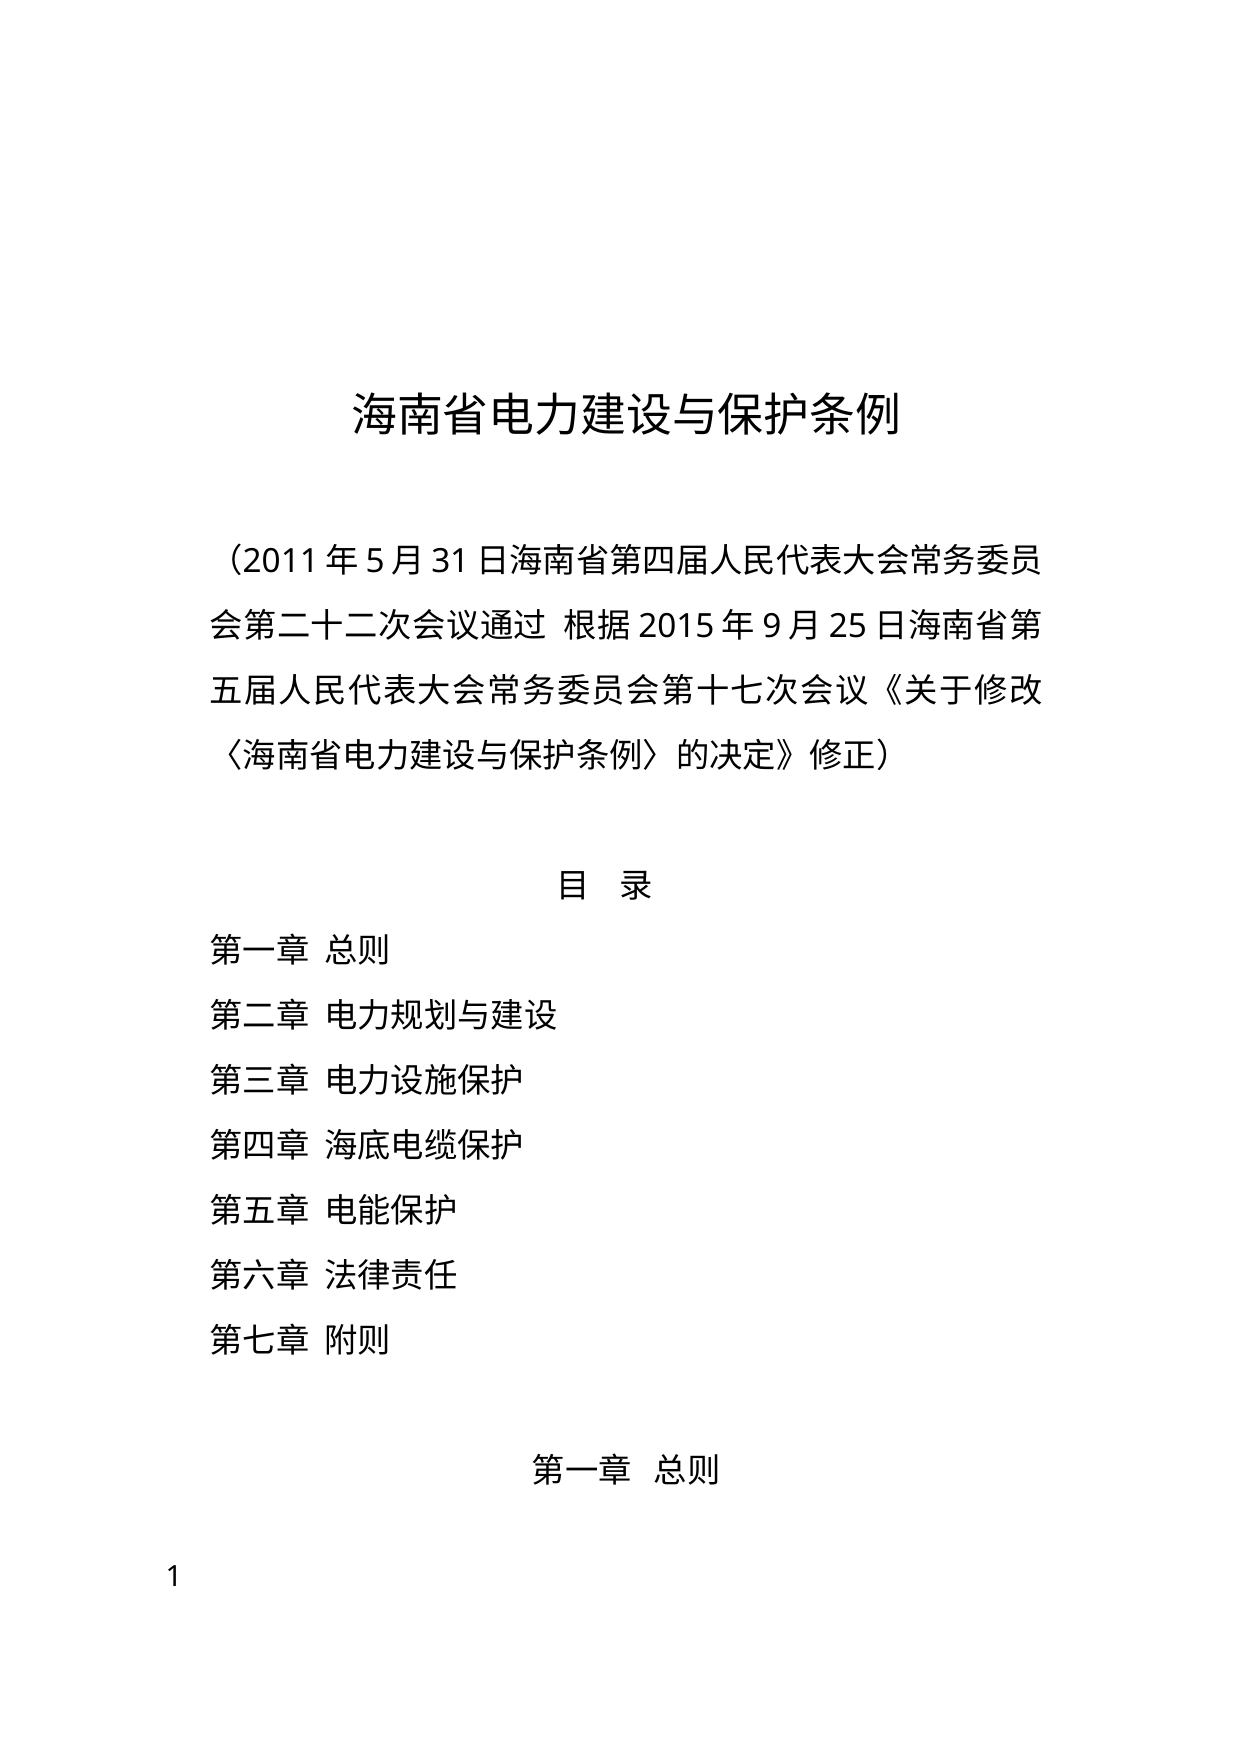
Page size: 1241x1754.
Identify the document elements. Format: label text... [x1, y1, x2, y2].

text 第三章 电力设施保护 [209, 1045, 1087, 1110]
list 第一章 总则 [209, 915, 1087, 980]
text 第六章 法律责任 [209, 1240, 1087, 1305]
text （2011年5月31日海南省第四届人民代表大会常务委员会第二十二次会议通过 根据2015年9月25日海南省第五届人民代表大会常务委员会第十七次会议《关于修改〈海南省电力建设与保护条例〉的决定》修正） [209, 525, 1043, 785]
text 目 录 [165, 850, 1043, 915]
text 第一章 总则 [165, 1435, 1087, 1500]
text 第二章 电力规划与建设 [209, 980, 1087, 1045]
text 第四章 海底电缆保护 [209, 1110, 1087, 1175]
text 第五章 电能保护 [209, 1175, 1087, 1240]
text 第七章 附则 [209, 1305, 1087, 1370]
text 海南省电力建设与保护条例 [165, 363, 1087, 460]
